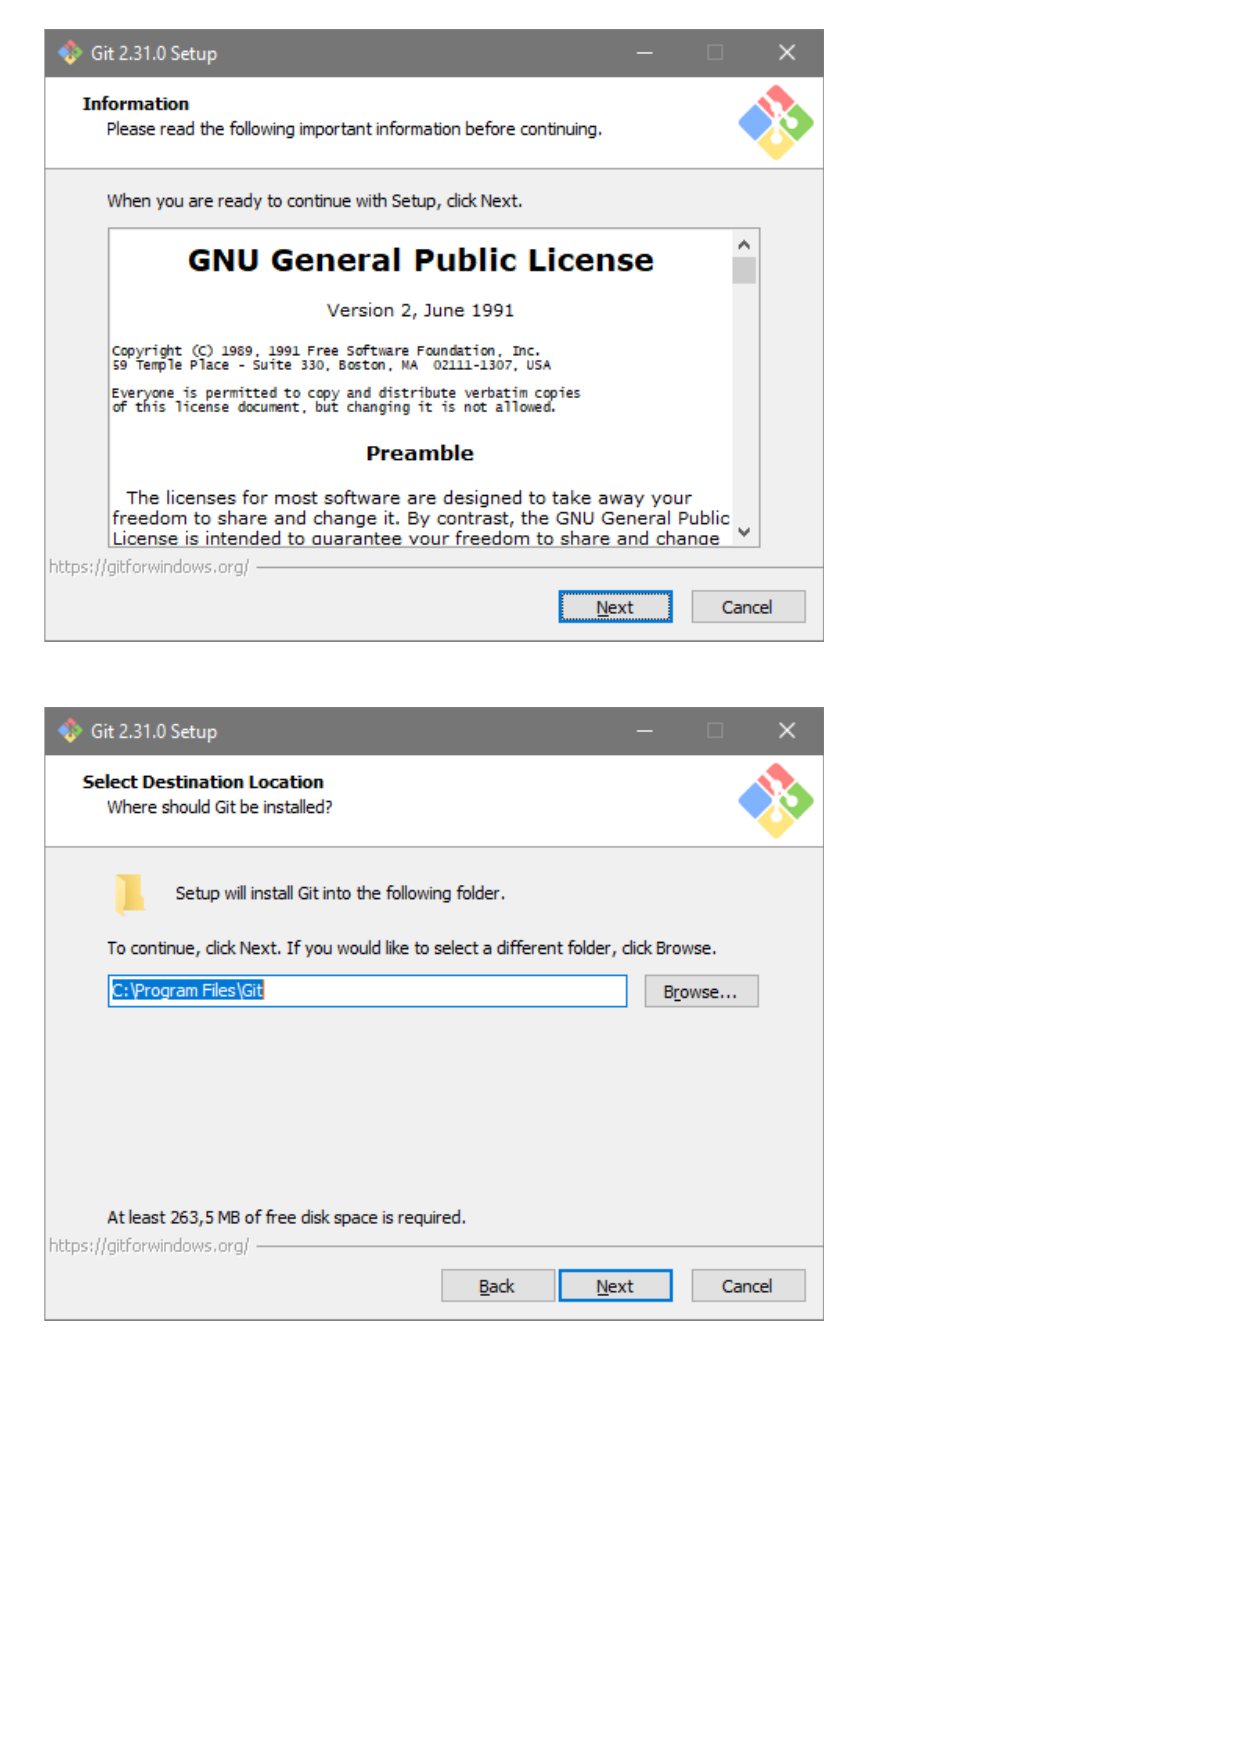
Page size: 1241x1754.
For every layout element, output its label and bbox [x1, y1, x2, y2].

picture [44, 707, 824, 1321]
picture [44, 29, 824, 642]
